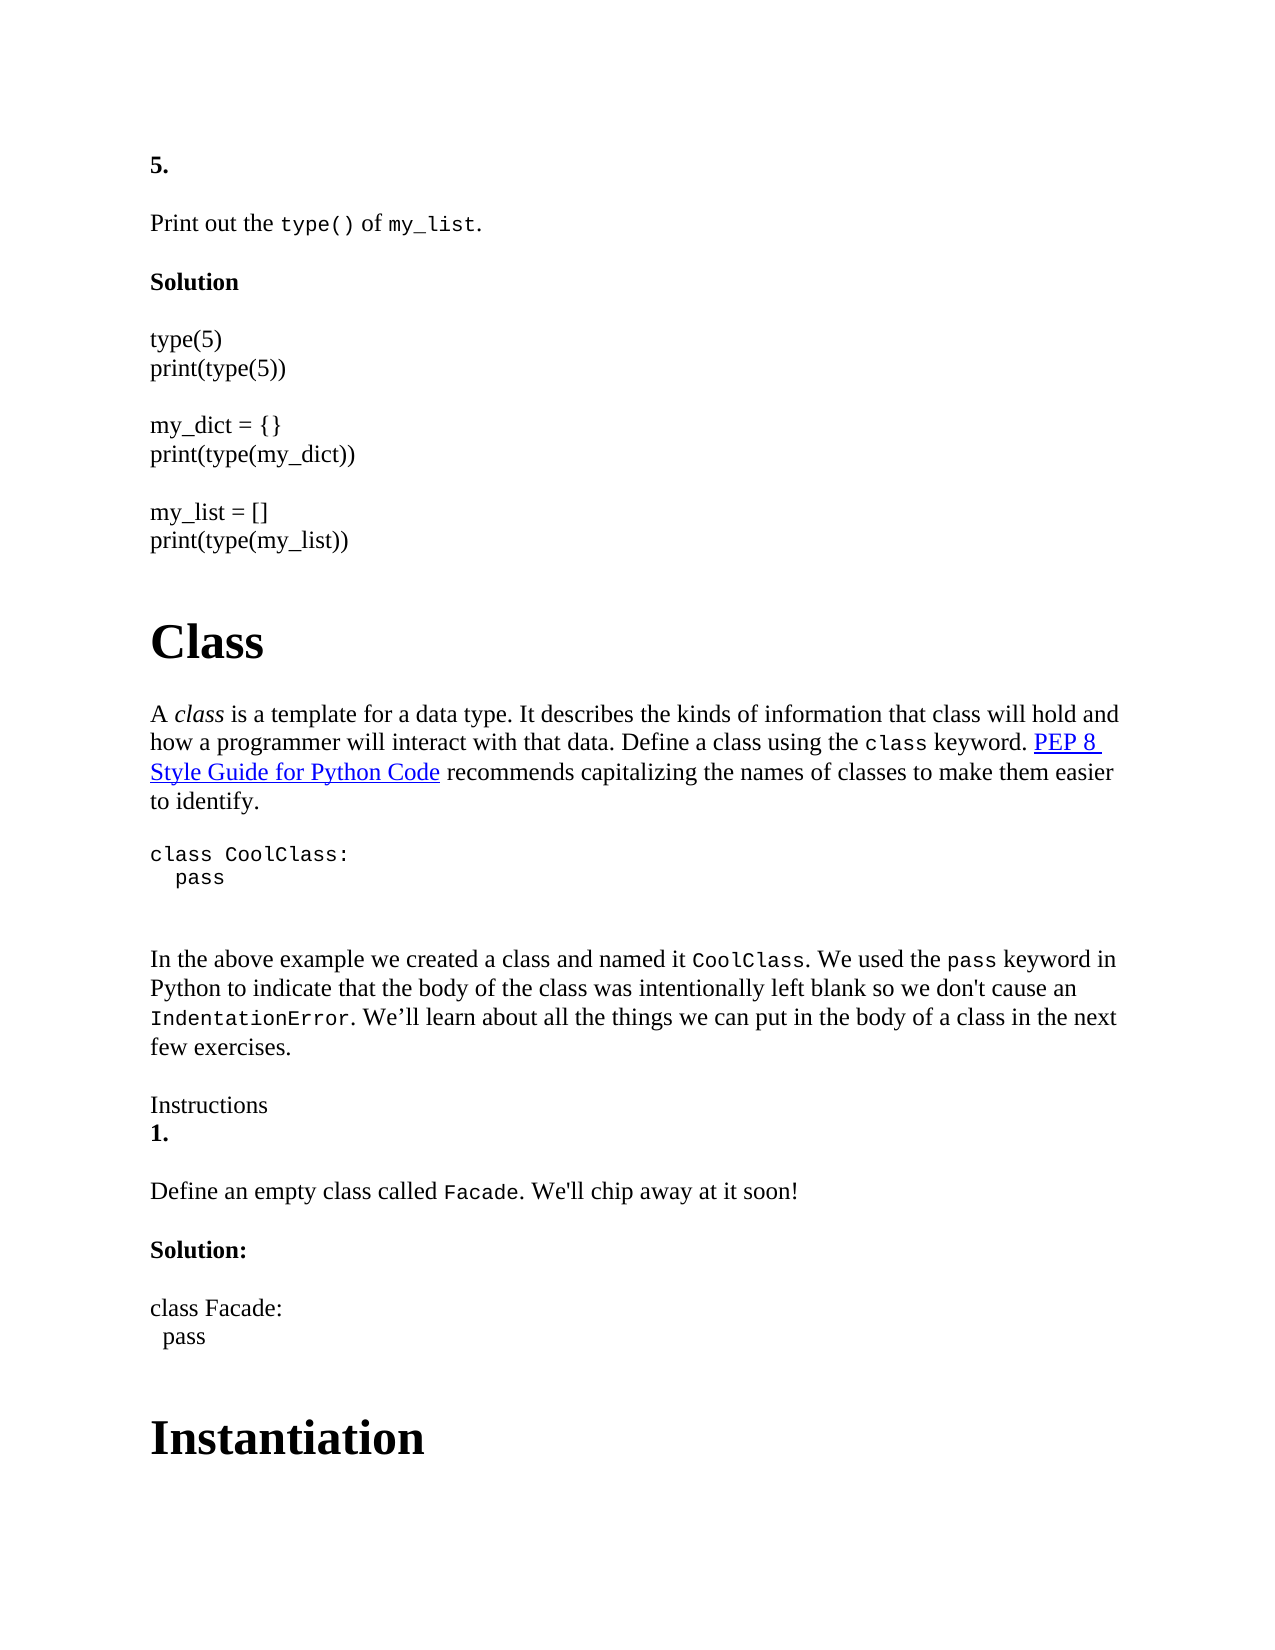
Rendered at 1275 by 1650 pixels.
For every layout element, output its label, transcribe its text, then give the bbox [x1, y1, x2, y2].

subtitle Class [150, 612, 1125, 669]
text my_dict = {} [150, 410, 1125, 439]
text print(type(5)) [150, 353, 1125, 382]
text Print out the type() of my_list. [150, 208, 1125, 237]
text pass [150, 867, 1125, 891]
text A class is a template for a data type. It describes the kinds of information that class will hold and how a programmer will interact with that data. Define a class using the class keyword. PEP 8 Style Guide for Python Code recommends capitalizing the names of classes to make them easier to identify. [150, 699, 1125, 814]
subtitle Instantiation [150, 1408, 1125, 1466]
text In the above example we created a class and named it CoolClass. We used the pass keyword in Python to indicate that the body of the class was intentionally left blank so we don't cause an IndentationError. We’ll learn about all the things we can put in the body of a class in the next few exercises. [150, 944, 1125, 1061]
text type(5) [150, 324, 1125, 353]
text 5. [150, 150, 1125, 179]
text Solution [150, 267, 1125, 295]
text Solution: [150, 1235, 1125, 1264]
text 1. [150, 1118, 1125, 1147]
text print(type(my_list)) [150, 525, 1125, 554]
text Instructions [150, 1090, 1125, 1118]
text print(type(my_dict)) [150, 439, 1125, 468]
text Define an empty class called Facade. We'll chip away at it soon! [150, 1176, 1125, 1206]
text pass [150, 1321, 1125, 1350]
text class CoolClass: [150, 844, 1125, 867]
text my_list = [] [150, 497, 1125, 525]
text class Facade: [150, 1293, 1125, 1321]
